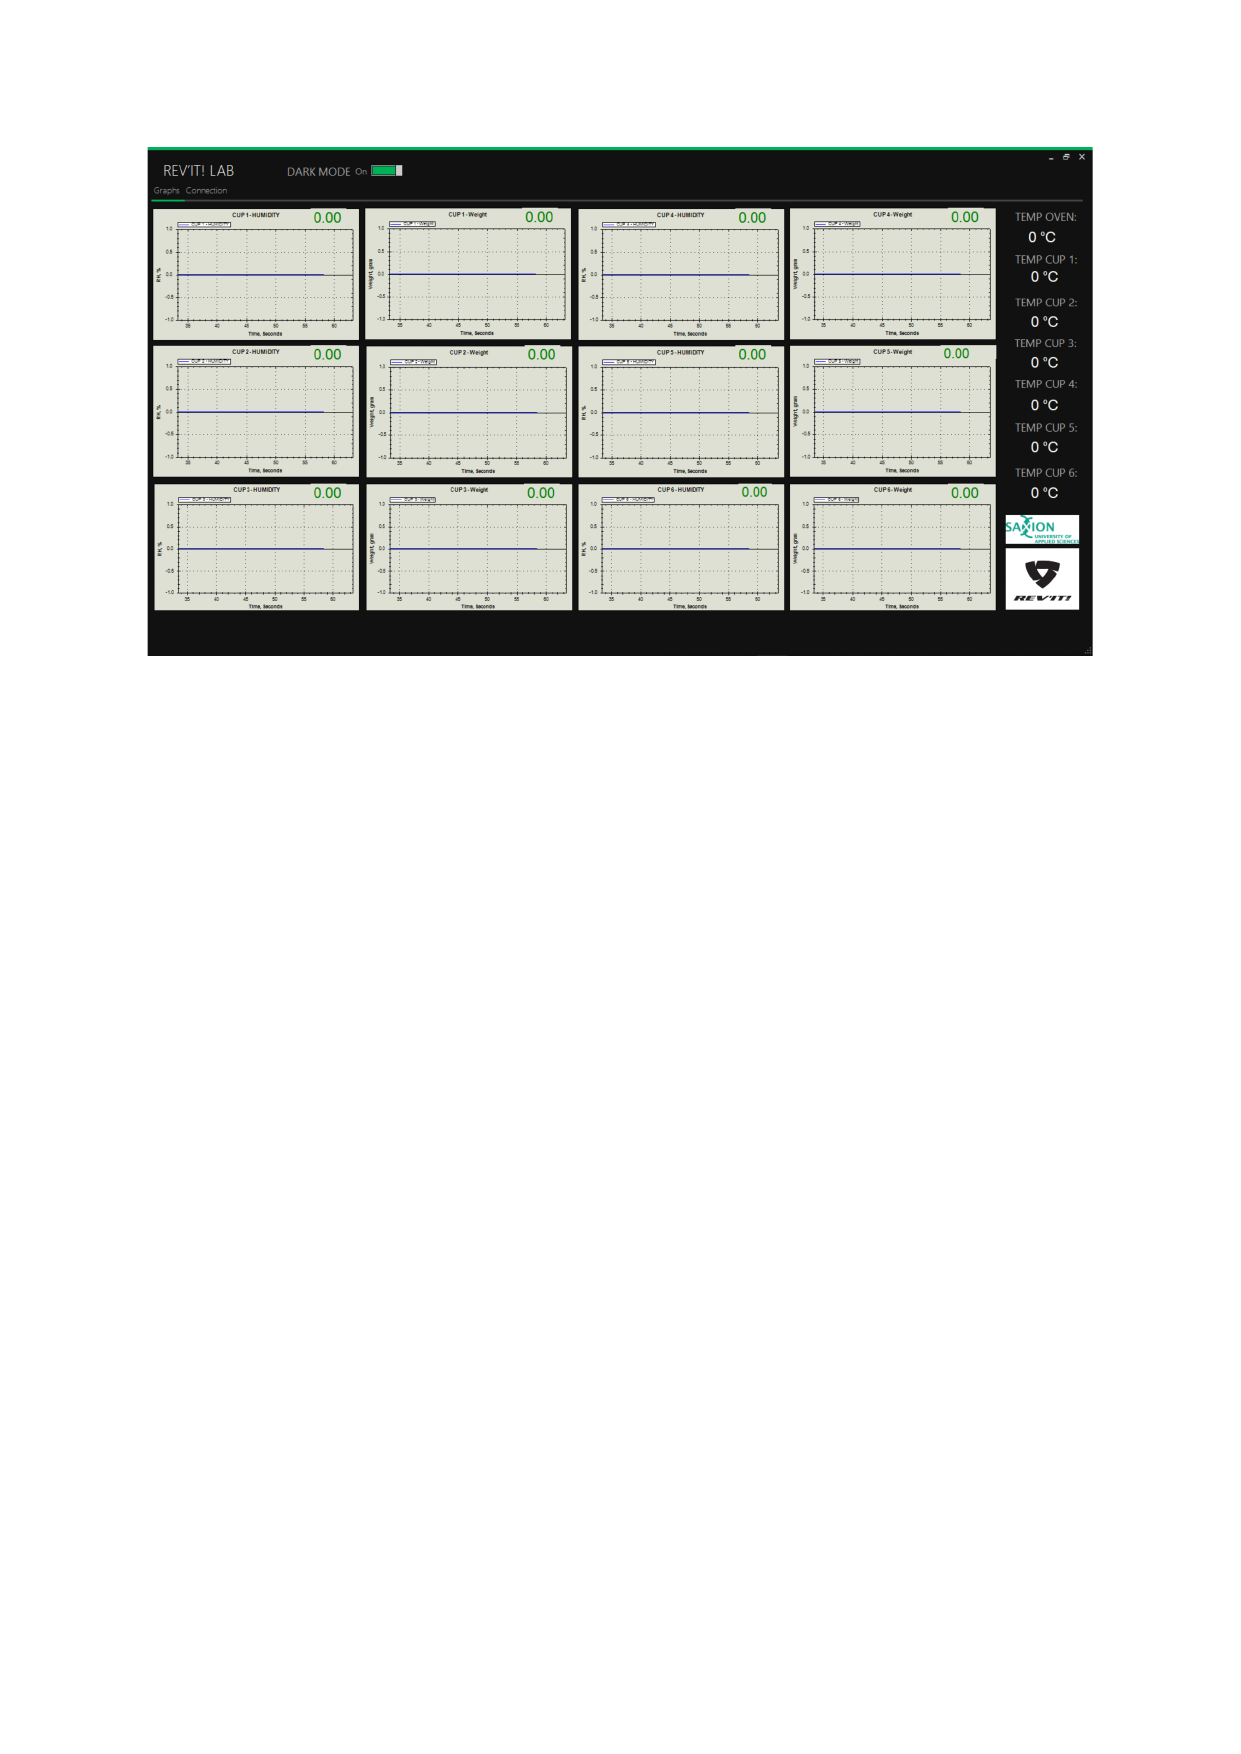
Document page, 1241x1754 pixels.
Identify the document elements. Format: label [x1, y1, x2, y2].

picture [147, 147, 1093, 656]
